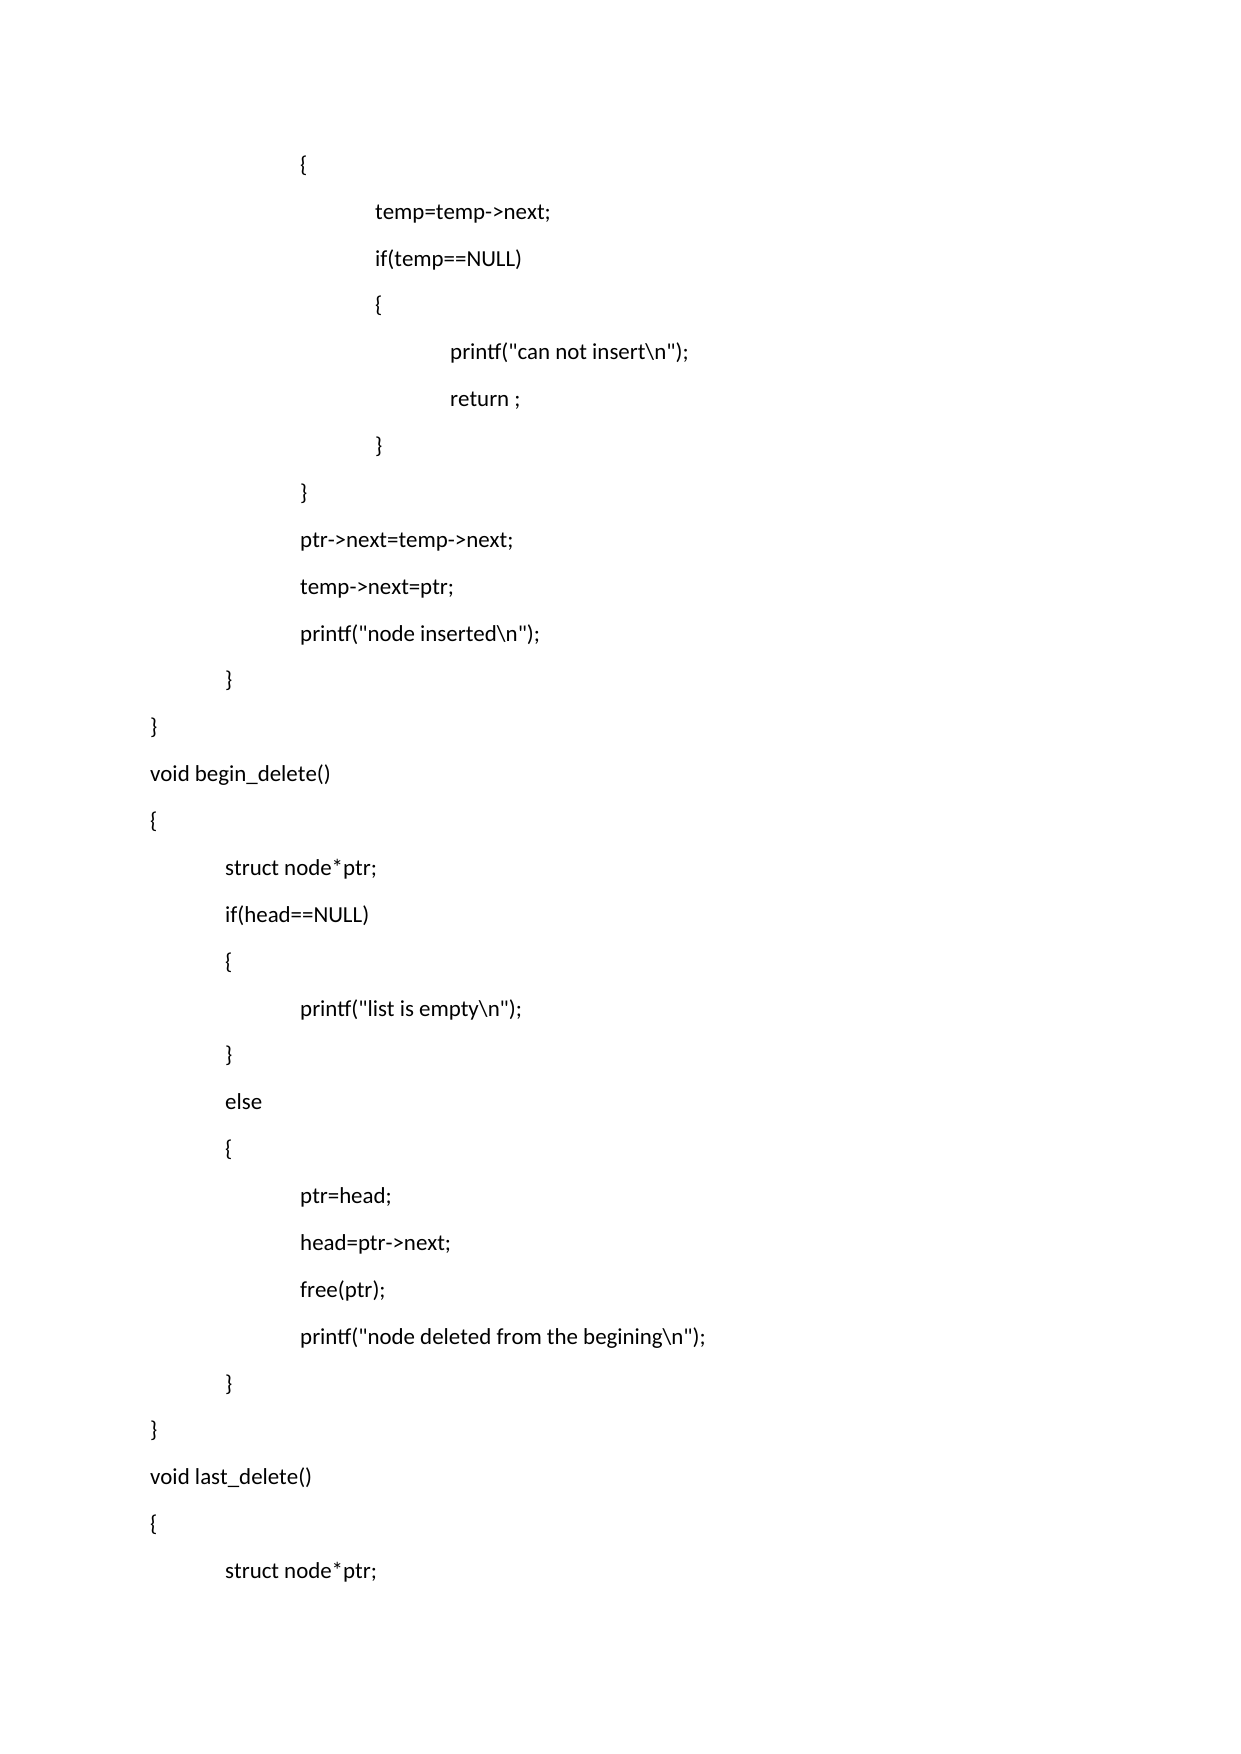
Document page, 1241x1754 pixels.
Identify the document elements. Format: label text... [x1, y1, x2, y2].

text struct node*ptr; [150, 853, 1090, 881]
text printf("list is empty\n"); [150, 994, 1090, 1022]
text temp->next=ptr; [150, 572, 1090, 600]
text } [150, 1416, 1090, 1444]
text { [150, 1509, 1090, 1537]
text ptr=head; [150, 1181, 1090, 1209]
text } [150, 478, 1090, 506]
text if(temp==NULL) [150, 244, 1090, 272]
text head=ptr->next; [150, 1228, 1090, 1256]
text } [150, 712, 1090, 741]
text } [150, 1041, 1090, 1069]
text { [150, 947, 1090, 975]
text } [150, 1369, 1090, 1397]
text free(ptr); [150, 1275, 1090, 1303]
text void begin_delete() [150, 759, 1090, 787]
text } [150, 431, 1090, 459]
text printf("node inserted\n"); [150, 619, 1090, 647]
text if(head==NULL) [150, 900, 1090, 928]
text { [150, 806, 1090, 834]
text printf("can not insert\n"); [150, 337, 1090, 366]
text { [150, 150, 1090, 178]
text struct node*ptr; [150, 1556, 1090, 1584]
text { [150, 1134, 1090, 1162]
text temp=temp->next; [150, 197, 1090, 225]
text else [150, 1087, 1090, 1116]
text ptr->next=temp->next; [150, 525, 1090, 553]
text } [150, 666, 1090, 694]
text { [150, 291, 1090, 319]
text printf("node deleted from the begining\n"); [150, 1322, 1090, 1350]
text void last_delete() [150, 1462, 1090, 1491]
text return ; [150, 384, 1090, 412]
